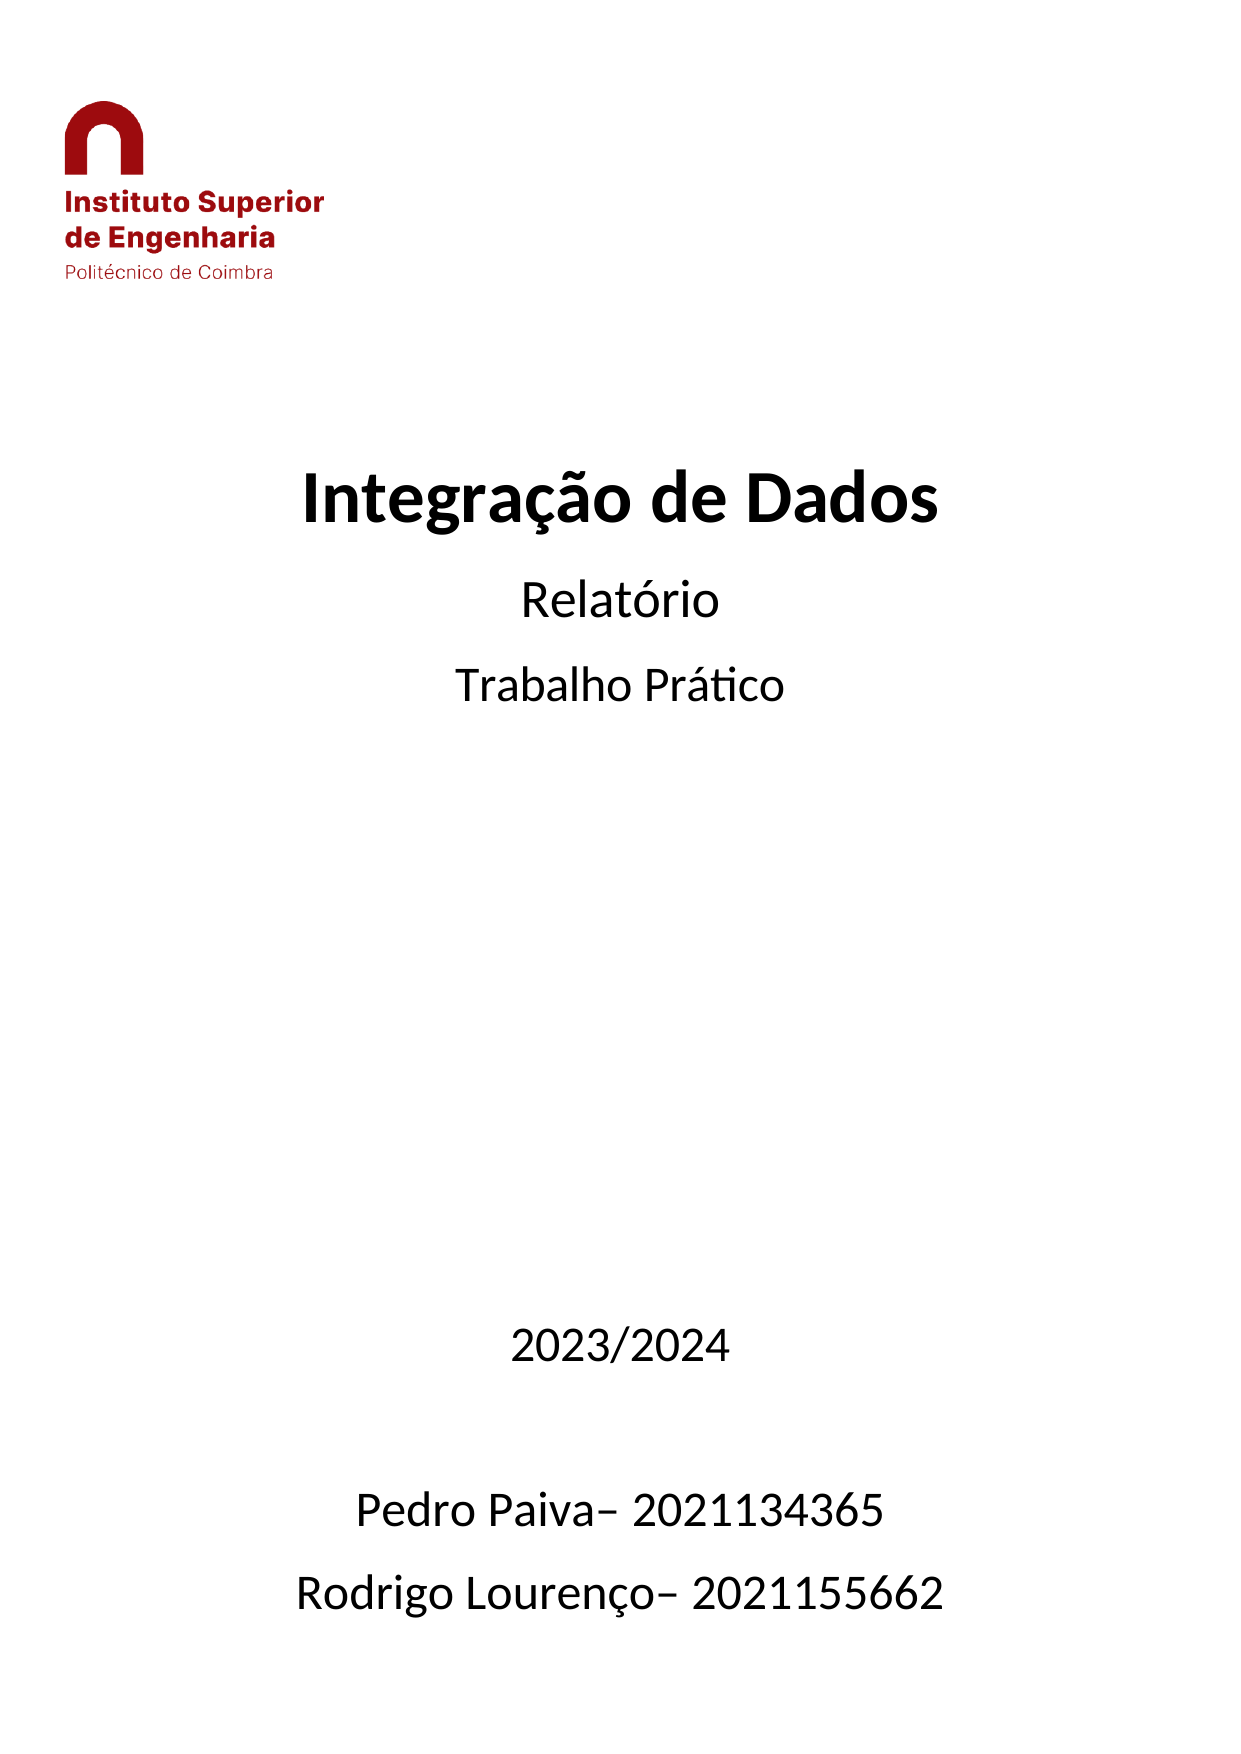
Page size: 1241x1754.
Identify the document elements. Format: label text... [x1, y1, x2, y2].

title Integração de Dados [225, 449, 1016, 541]
text 2023/2024 [225, 1313, 1015, 1374]
text Rodrigo Lourenço– 2021155662 [225, 1561, 1016, 1622]
text Relatório [225, 565, 1016, 631]
text Trabalho Prático [225, 653, 1016, 714]
text Pedro Paiva– 2021134365 [225, 1478, 1016, 1539]
picture [64, 101, 324, 279]
